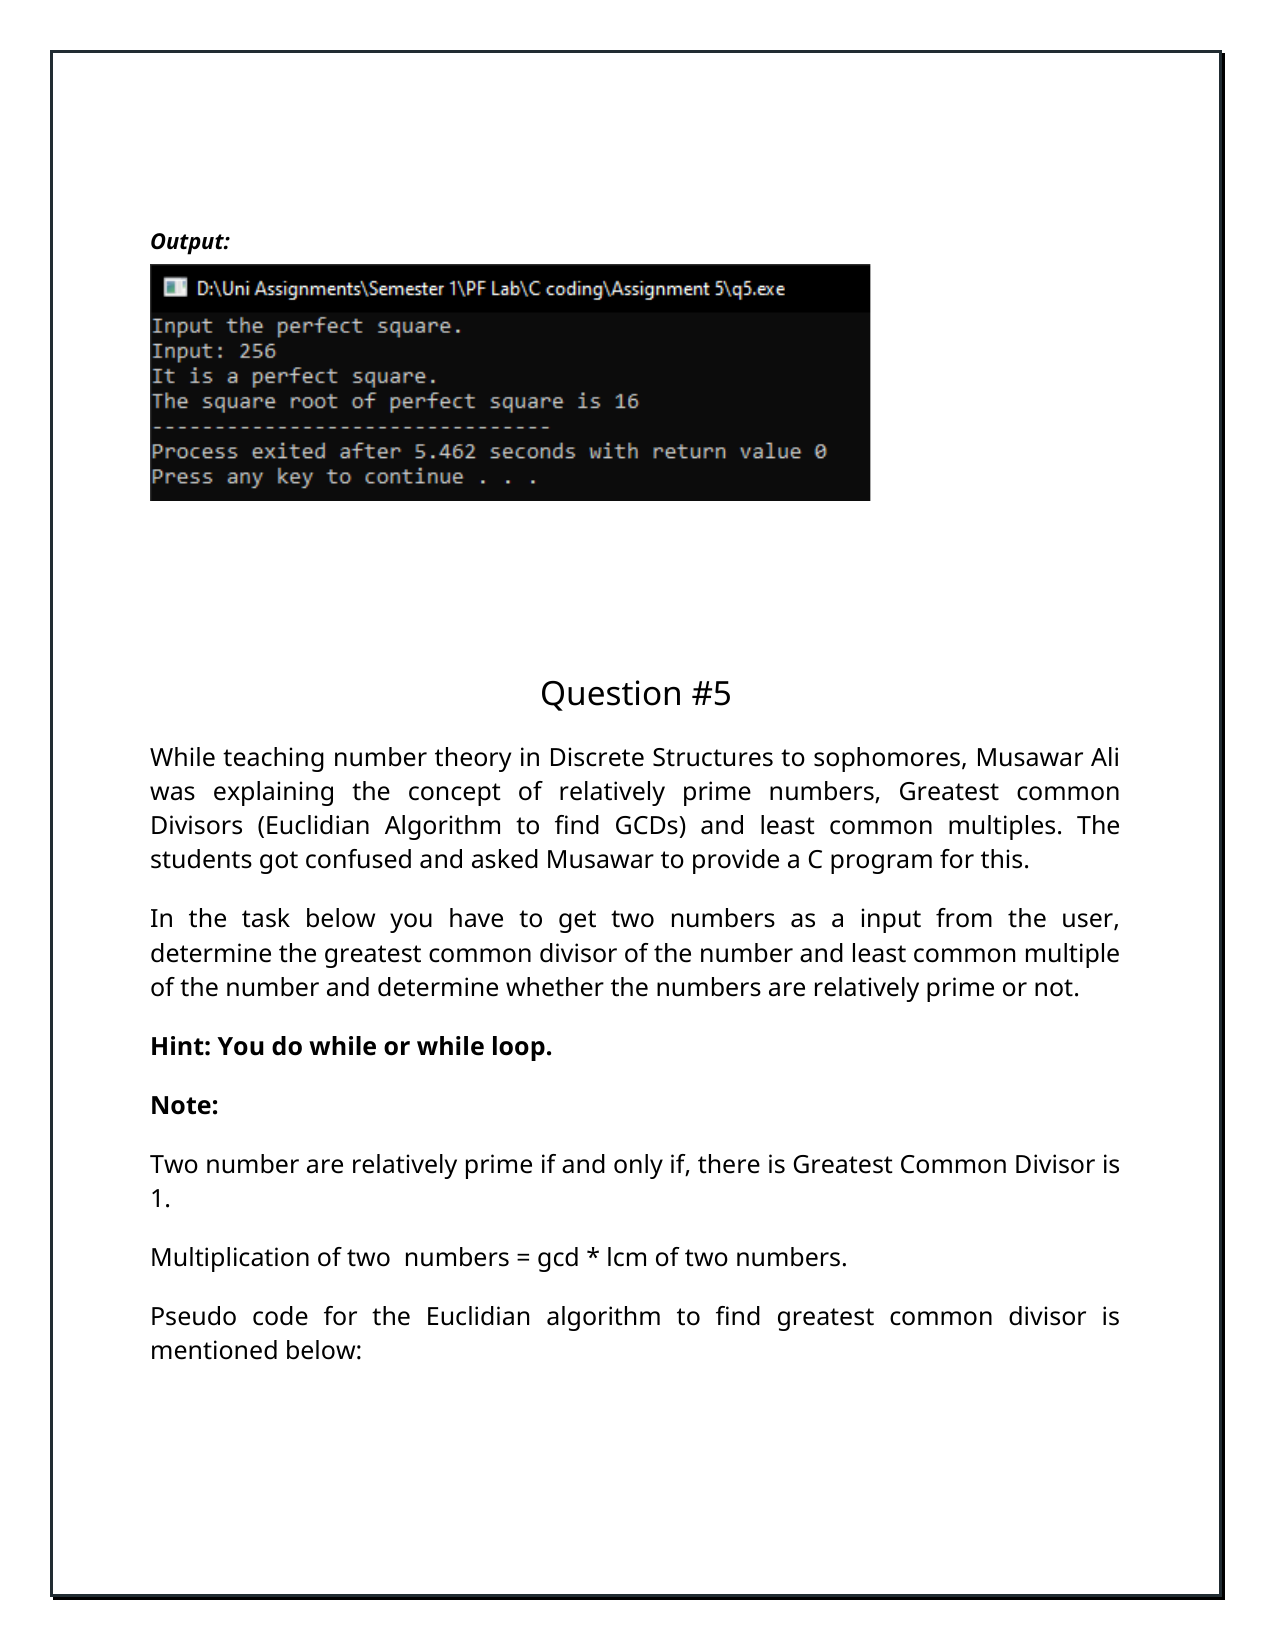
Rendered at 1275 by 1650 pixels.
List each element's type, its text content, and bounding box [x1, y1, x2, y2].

text Two number are relatively prime if and only if, there is Greatest Common Divisor is 1. [150, 1146, 1122, 1214]
text Hint: You do while or while loop. [150, 1028, 1122, 1062]
text Note: [150, 1087, 1122, 1121]
text Output: [150, 226, 1122, 256]
subtitle Question #5 [150, 669, 1122, 715]
text In the task below you have to get two numbers as a input from the user, determine the greatest common divisor of the number and least common multiple of the number and determine whether the numbers are relatively prime or not. [150, 901, 1122, 1003]
text Multiplication of two numbers = gcd * lcm of two numbers. [150, 1239, 1122, 1274]
text Pseudo code for the Euclidian algorithm to find greatest common divisor is mentioned below: [150, 1299, 1122, 1367]
picture [150, 264, 871, 501]
text While teaching number theory in Discrete Structures to sophomores, Musawar Ali was explaining the concept of relatively prime numbers, Greatest common Divisors (Euclidian Algorithm to find GCDs) and least common multiples. The students got confused and asked Musawar to provide a C program for this. [150, 740, 1122, 876]
